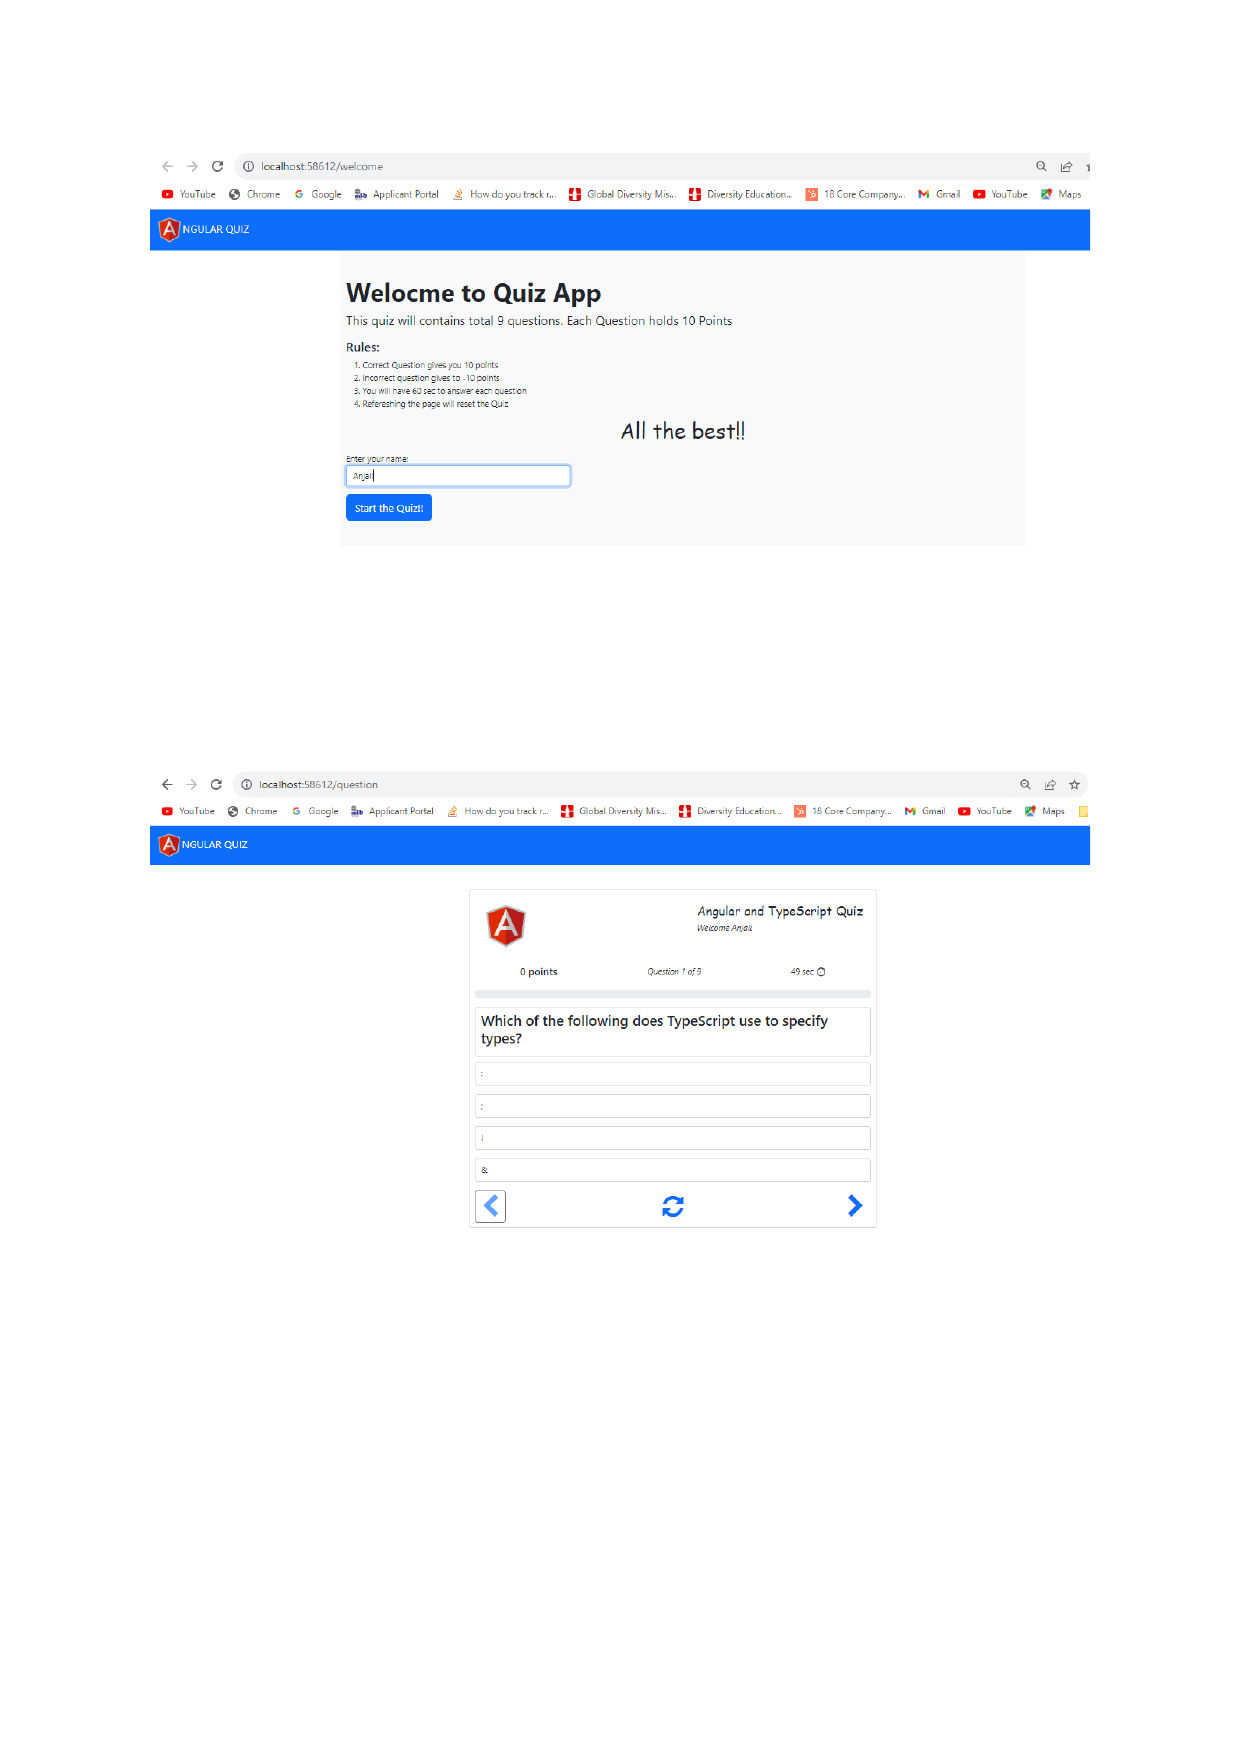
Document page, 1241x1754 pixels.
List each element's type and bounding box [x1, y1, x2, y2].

picture [150, 150, 1091, 704]
picture [150, 768, 1091, 1299]
